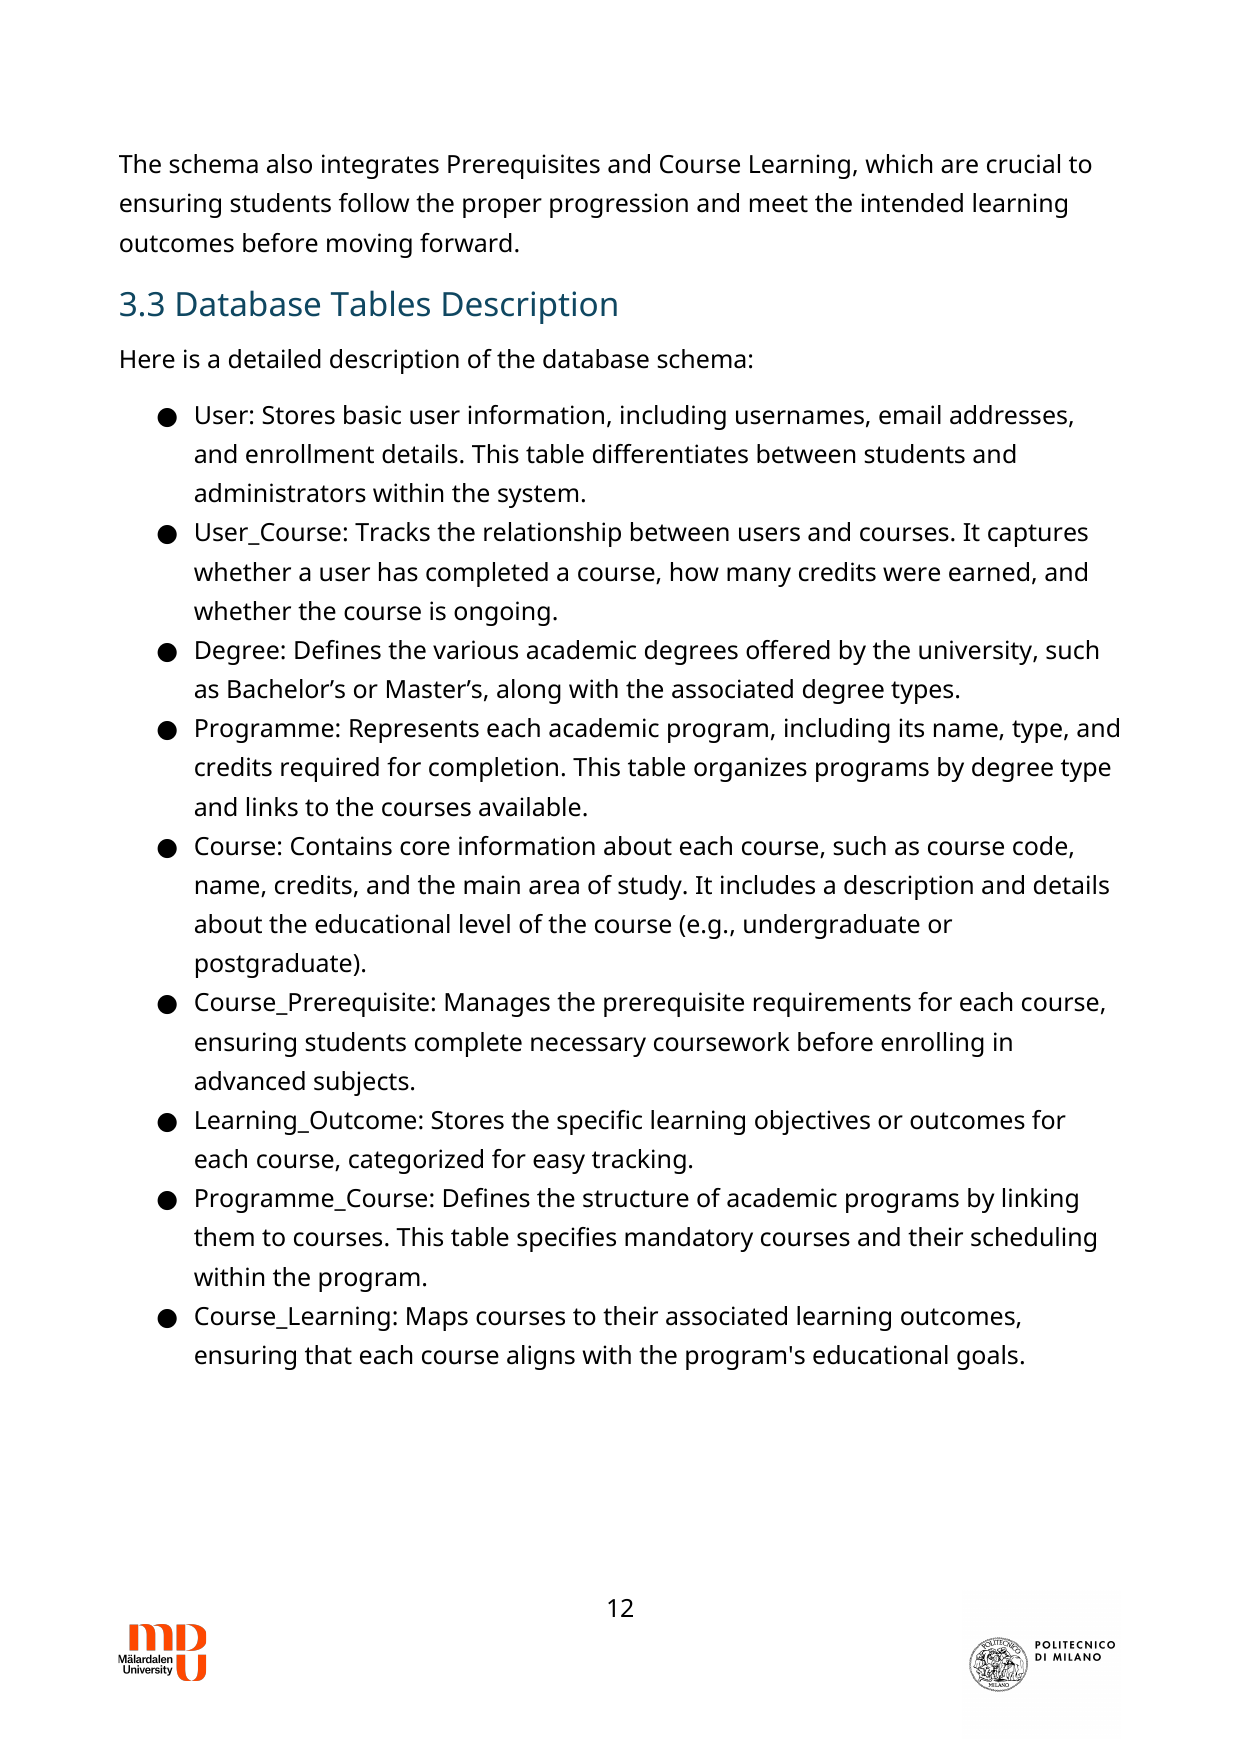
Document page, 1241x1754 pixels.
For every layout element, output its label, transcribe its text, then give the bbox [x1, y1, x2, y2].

text Here is a detailed description of the database schema: [118, 342, 1122, 376]
list Programme_Course: Defines the structure of academic programs by linking them to courses. This table specifies mandatory courses and their scheduling within the program. [156, 1181, 1122, 1293]
picture [962, 1590, 1122, 1739]
subtitle 3.3 Database Tables Description [118, 281, 1122, 327]
list Course_Prerequisite: Manages the prerequisite requirements for each course, ensuring students complete necessary coursework before enrolling in advanced subjects. [156, 985, 1122, 1097]
list Learning_Outcome: Stores the specific learning objectives or outcomes for each course, categorized for easy tracking. [156, 1102, 1122, 1176]
list Course: Contains core information about each course, such as course code, name, credits, and the main area of study. It includes a description and details about the educational level of the course (e.g., undergraduate or postgraduate). [156, 828, 1122, 980]
text The schema also integrates Prerequisites and Course Learning, which are crucial to ensuring students follow the proper progression and meet the intended learning outcomes before moving forward. [118, 147, 1122, 259]
list Course_Learning: Maps courses to their associated learning outcomes, ensuring that each course aligns with the program's educational goals. [156, 1298, 1122, 1372]
list User_Course: Tracks the relationship between users and courses. It captures whether a user has completed a course, how many credits were earned, and whether the course is ongoing. [156, 515, 1122, 627]
list Degree: Defines the various academic degrees offered by the university, such as Bachelor’s or Master’s, along with the associated degree types. [156, 632, 1122, 706]
list User: Stores basic user information, including usernames, email addresses, and enrollment details. This table differentiates between students and administrators within the system. [156, 397, 1122, 510]
list Programme: Represents each academic program, including its name, type, and credits required for completion. This table organizes programs by degree type and links to the courses available. [156, 711, 1122, 823]
picture [118, 1624, 207, 1681]
